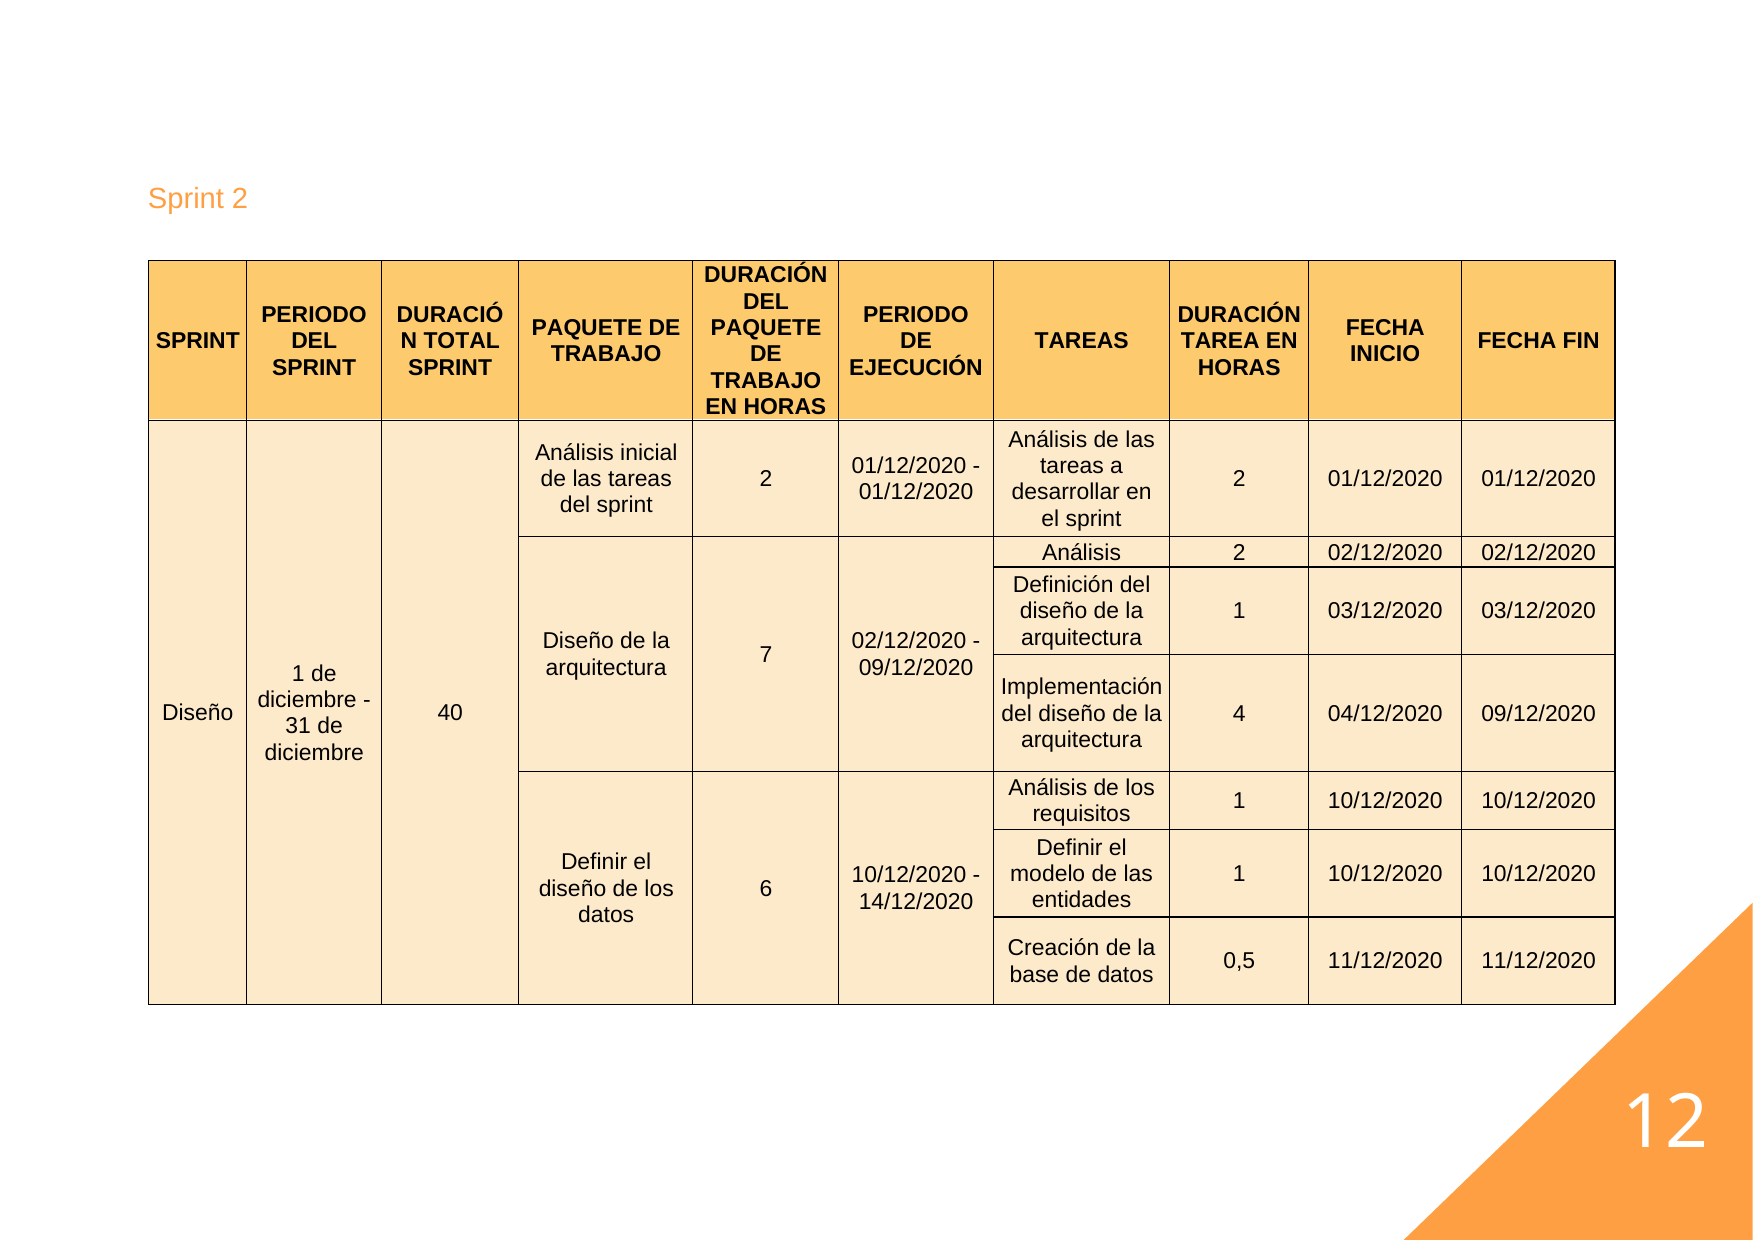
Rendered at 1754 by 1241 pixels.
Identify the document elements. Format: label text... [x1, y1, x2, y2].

table_cell 10/12/2020 [1309, 772, 1461, 829]
table_cell 02/12/2020 [1462, 537, 1614, 566]
text Sprint 2 [148, 181, 1606, 215]
table_cell 40 [382, 421, 518, 1004]
table_cell 7 [693, 537, 838, 771]
table_header DURACIÓN TAREA EN HORAS [1170, 261, 1308, 419]
table_cell 10/12/2020 [1309, 830, 1461, 916]
table_cell 04/12/2020 [1309, 655, 1461, 771]
table_cell 2 [1170, 537, 1308, 566]
table_cell Diseño [149, 421, 246, 1004]
table_header TAREAS [994, 261, 1169, 419]
table_cell 6 [693, 772, 838, 1004]
table_cell 11/12/2020 [1309, 918, 1461, 1004]
table_cell Definición del diseño de la arquitectura [994, 568, 1169, 654]
table_header PERIODO DEL SPRINT [247, 261, 381, 419]
table_header FECHA FIN [1462, 261, 1614, 419]
table_cell 1 de diciembre - 31 de diciembre [247, 421, 381, 1004]
table_cell 2 [693, 421, 838, 536]
table_cell 1 [1170, 568, 1308, 654]
table_cell Creación de la base de datos [994, 918, 1169, 1004]
table_cell Diseño de la arquitectura [519, 537, 692, 771]
table_cell 10/12/2020 - 14/12/2020 [839, 772, 993, 1004]
table_cell 03/12/2020 [1462, 568, 1614, 654]
table_header SPRINT [149, 261, 246, 419]
table_cell 01/12/2020 [1462, 421, 1614, 536]
table_cell 01/12/2020 [1309, 421, 1461, 536]
table_cell 02/12/2020 [1309, 537, 1461, 566]
table_cell Análisis de los requisitos [994, 772, 1169, 829]
table_cell Análisis de las tareas a desarrollar en el sprint [994, 421, 1169, 536]
table_header DURACIÓN DEL PAQUETE DE TRABAJO EN HORAS [693, 261, 838, 419]
table_cell 11/12/2020 [1462, 918, 1614, 1004]
table_cell Análisis inicial de las tareas del sprint [519, 421, 692, 536]
table_cell 10/12/2020 [1462, 830, 1614, 916]
table_cell 4 [1170, 655, 1308, 771]
table_cell Definir el modelo de las entidades [994, 830, 1169, 916]
table_header PAQUETE DE TRABAJO [519, 261, 692, 419]
table_cell 02/12/2020 - 09/12/2020 [839, 537, 993, 771]
table_cell Definir el diseño de los datos [519, 772, 692, 1004]
table_header FECHA INICIO [1309, 261, 1461, 419]
table_cell Implementación del diseño de la arquitectura [994, 655, 1169, 771]
table_cell 2 [1170, 421, 1308, 536]
table_header DURACIÓN TOTAL SPRINT [382, 261, 518, 419]
table_cell 0,5 [1170, 918, 1308, 1004]
table_cell Análisis [994, 537, 1169, 566]
table_header PERIODO DE EJECUCIÓN [839, 261, 993, 419]
table_cell 1 [1170, 830, 1308, 916]
table_cell 01/12/2020 - 01/12/2020 [839, 421, 993, 536]
table_cell 10/12/2020 [1462, 772, 1614, 829]
table_cell 1 [1170, 772, 1308, 829]
table_cell 09/12/2020 [1462, 655, 1614, 771]
table_cell 03/12/2020 [1309, 568, 1461, 654]
